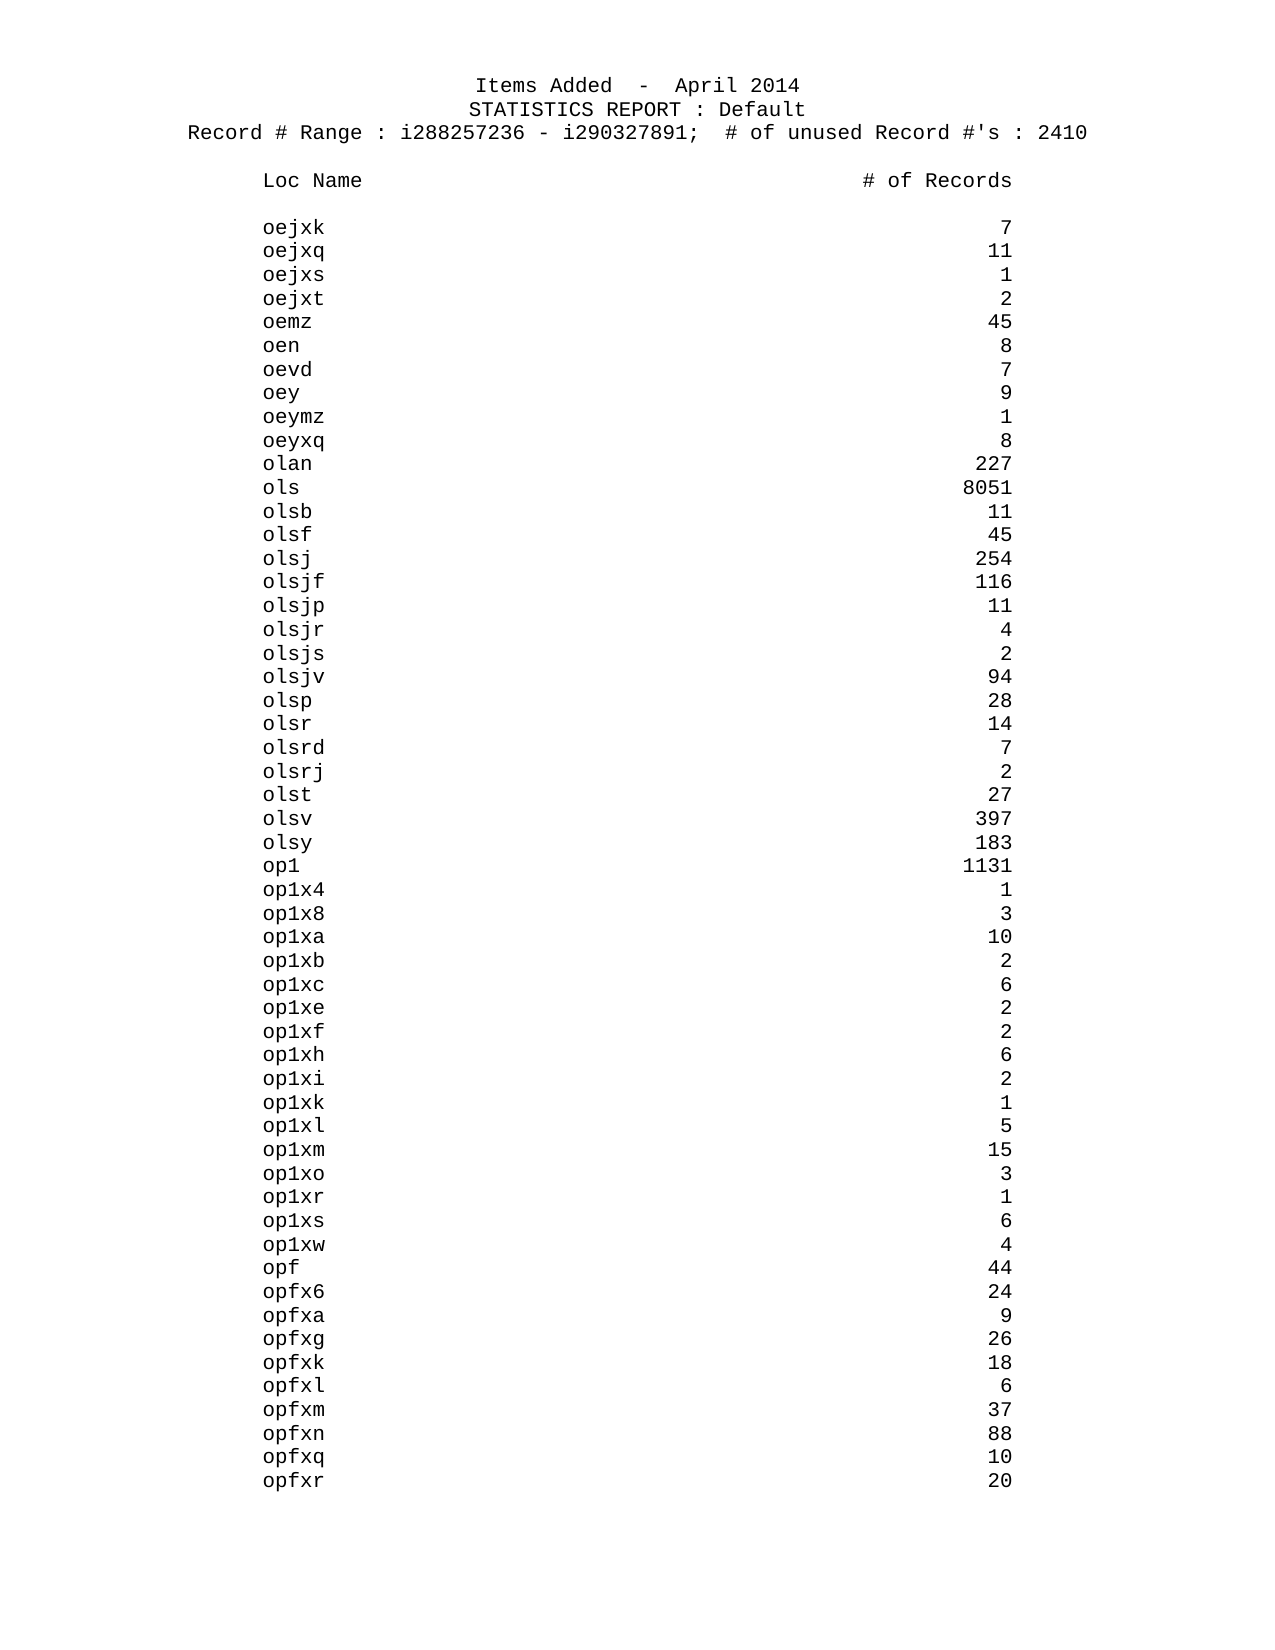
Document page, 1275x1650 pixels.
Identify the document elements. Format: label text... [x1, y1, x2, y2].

text olsp 28 [75, 690, 1200, 713]
text Record # Range : i288257236 - i290327891; # of unused Record #'s : 2410 [75, 122, 1200, 146]
text opfxn 88 [75, 1423, 1200, 1446]
text opf 44 [75, 1257, 1200, 1281]
text olsjf 116 [75, 572, 1200, 595]
text olsjr 4 [75, 619, 1200, 642]
text opfxg 26 [75, 1328, 1200, 1352]
text Items Added - April 2014 [75, 75, 1200, 99]
text oeymz 1 [75, 406, 1200, 430]
text oeyxq 8 [75, 430, 1200, 453]
text olsy 183 [75, 832, 1200, 855]
text op1xw 4 [75, 1234, 1200, 1257]
text opfxl 6 [75, 1376, 1200, 1399]
text op1xo 3 [75, 1163, 1200, 1186]
text olsr 14 [75, 713, 1200, 737]
text op1x4 1 [75, 879, 1200, 903]
text op1x8 3 [75, 903, 1200, 926]
text olsrj 2 [75, 761, 1200, 784]
text opfx6 24 [75, 1281, 1200, 1304]
text op1xf 2 [75, 1021, 1200, 1044]
text oejxk 7 [75, 217, 1200, 241]
text Loc Name # of Records [75, 169, 1200, 193]
text olsf 45 [75, 524, 1200, 548]
text oemz 45 [75, 311, 1200, 335]
text olst 27 [75, 784, 1200, 808]
text oen 8 [75, 335, 1200, 359]
text op1xc 6 [75, 973, 1200, 997]
text olsb 11 [75, 501, 1200, 524]
text oejxq 11 [75, 241, 1200, 264]
text opfxr 20 [75, 1470, 1200, 1494]
text olsj 254 [75, 548, 1200, 572]
text op1xr 1 [75, 1186, 1200, 1210]
text olan 227 [75, 453, 1200, 477]
text olsjv 94 [75, 666, 1200, 690]
text STATISTICS REPORT : Default [75, 99, 1200, 122]
text oejxs 1 [75, 264, 1200, 288]
text oevd 7 [75, 359, 1200, 382]
text opfxm 37 [75, 1399, 1200, 1423]
text olsv 397 [75, 808, 1200, 832]
text op1xe 2 [75, 997, 1200, 1021]
text opfxa 9 [75, 1304, 1200, 1328]
text op1xi 2 [75, 1068, 1200, 1092]
text olsjs 2 [75, 642, 1200, 666]
text op1xb 2 [75, 950, 1200, 973]
text op1xl 5 [75, 1115, 1200, 1139]
text opfxk 18 [75, 1352, 1200, 1376]
text oey 9 [75, 382, 1200, 406]
text op1xs 6 [75, 1210, 1200, 1234]
text oejxt 2 [75, 288, 1200, 311]
text op1 1131 [75, 855, 1200, 879]
text olsrd 7 [75, 737, 1200, 761]
text op1xm 15 [75, 1139, 1200, 1163]
text op1xa 10 [75, 926, 1200, 950]
text opfxq 10 [75, 1446, 1200, 1470]
text op1xh 6 [75, 1044, 1200, 1068]
text op1xk 1 [75, 1092, 1200, 1115]
text ols 8051 [75, 477, 1200, 501]
text olsjp 11 [75, 595, 1200, 619]
